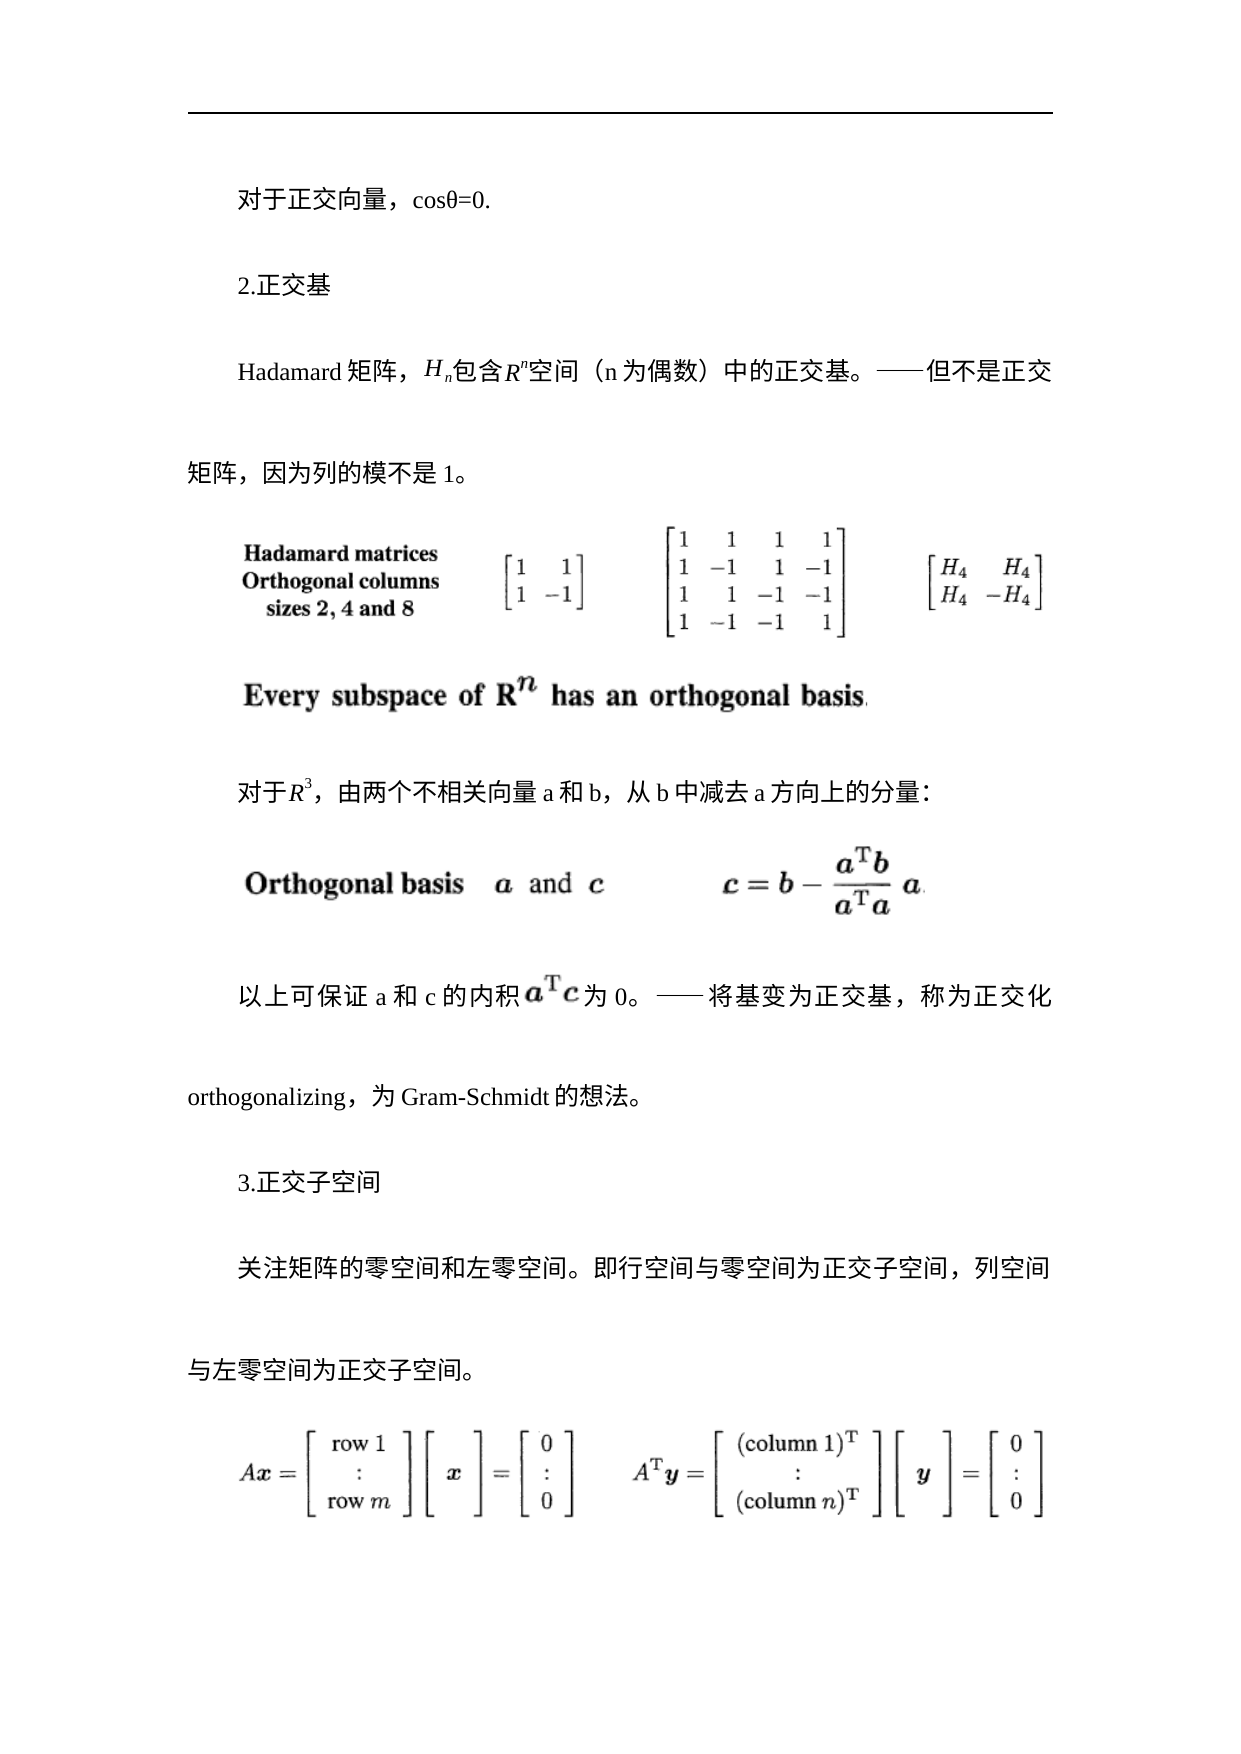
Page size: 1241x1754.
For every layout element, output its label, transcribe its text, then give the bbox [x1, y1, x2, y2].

picture [237, 523, 1046, 640]
text 关注矩阵的零空间和左零空间。即行空间与零空间为正交子空间，列空间与左零空间为正交子空间。 [187, 1233, 1053, 1402]
picture [237, 1420, 1049, 1526]
picture [522, 972, 583, 1006]
text 以上可保证a和c的内积为0。——将基变为正交基，称为正交化orthogonalizing，为Gram-Schmidt的想法。 [187, 959, 1053, 1128]
picture [237, 842, 925, 918]
text 对于正交向量，cosθ=0. [187, 164, 1053, 232]
picture [237, 674, 868, 714]
text 对于，由两个不相关向量a和b，从b中减去a方向上的分量： [187, 756, 1053, 824]
text 2.正交基 [187, 250, 1053, 318]
text Hadamard矩阵，包含空间（n为偶数）中的正交基。——但不是正交矩阵，因为列的模不是1。 [187, 336, 1053, 506]
text 3.正交子空间 [187, 1147, 1053, 1214]
